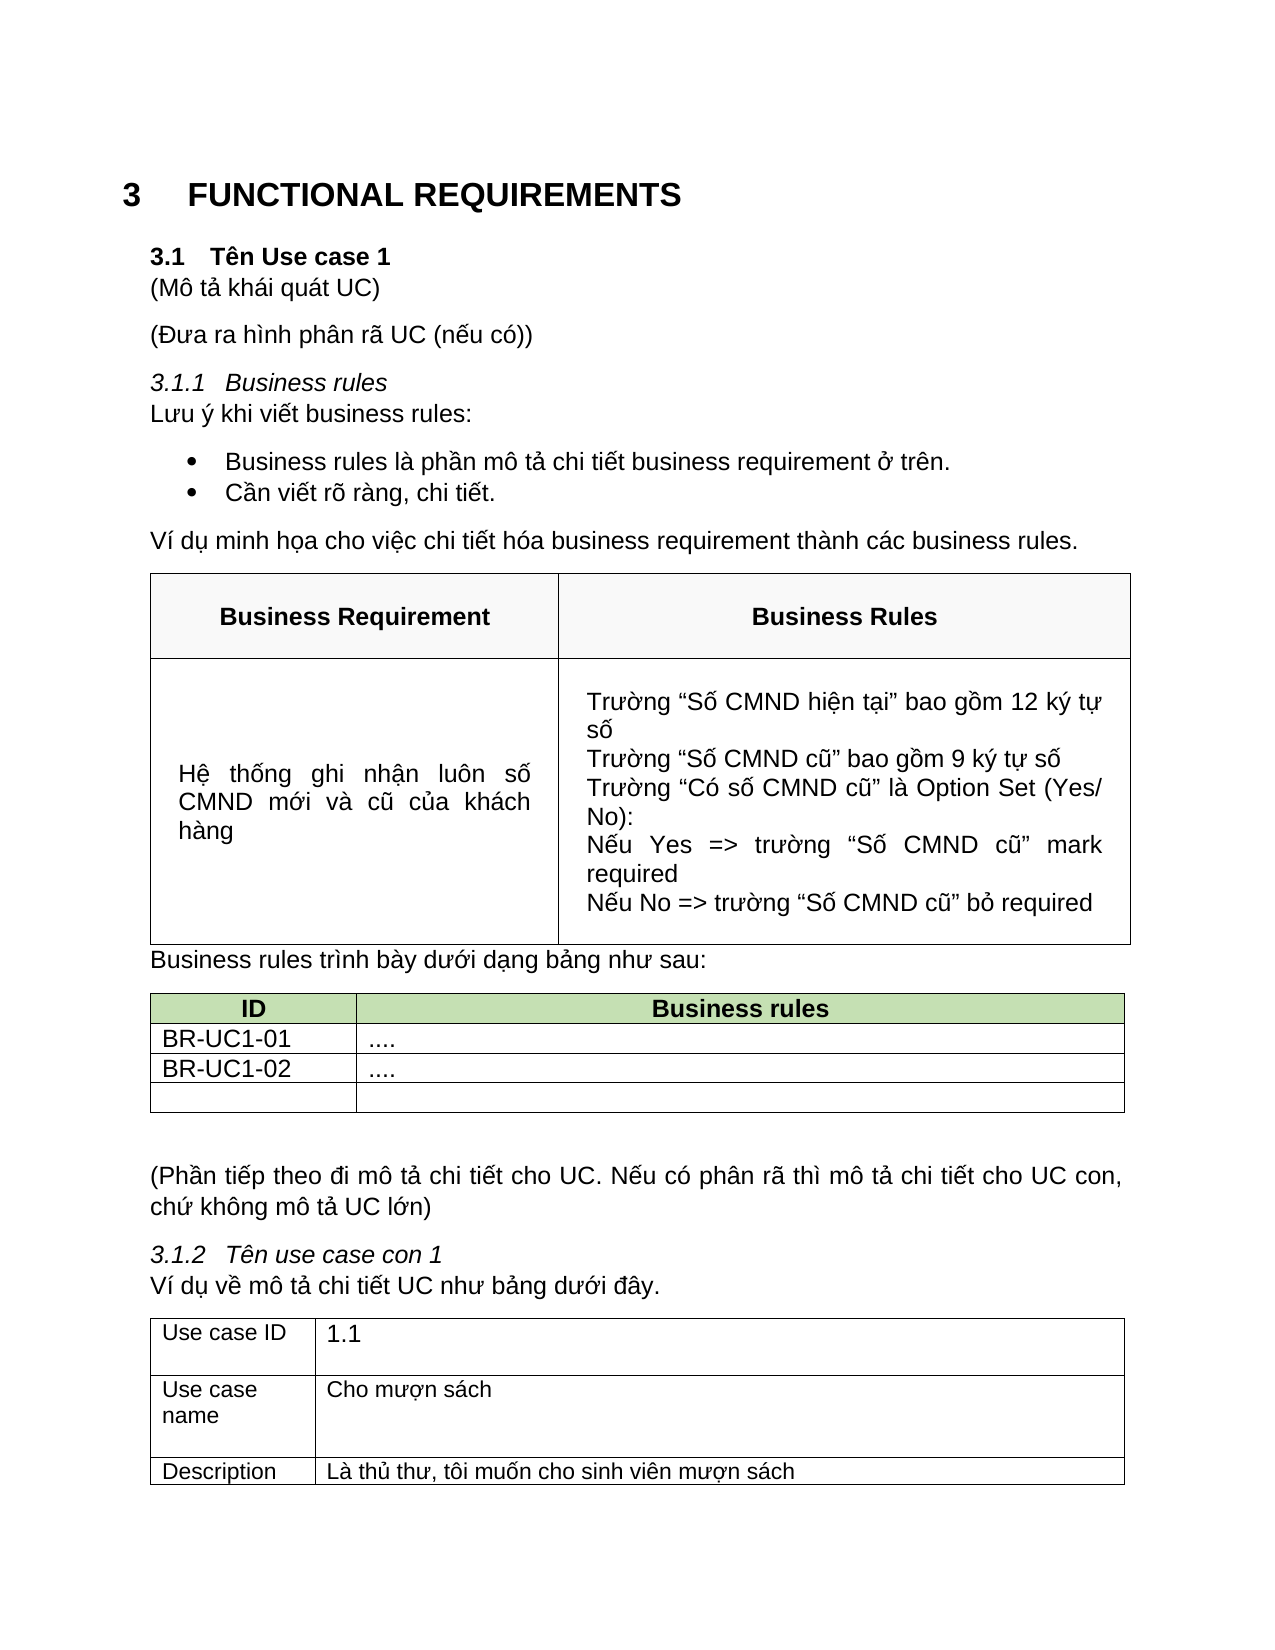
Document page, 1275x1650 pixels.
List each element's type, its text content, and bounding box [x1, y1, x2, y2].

table_cell .... [357, 1054, 1124, 1082]
subtitle Business rules [150, 368, 1125, 397]
text Ví dụ minh họa cho việc chi tiết hóa business requirement thành các business rules. [150, 526, 1125, 554]
table_header Business Rules [559, 574, 1130, 658]
table_cell Description [151, 1458, 315, 1484]
table_cell BR-UC1-02 [151, 1054, 356, 1082]
subtitle FUNCTIONAL REQUIREMENTS [150, 175, 1125, 213]
table_cell BR-UC1-01 [151, 1024, 356, 1052]
list Cần viết rõ ràng, chi tiết. [187, 478, 1125, 507]
subtitle Tên use case con 1 [150, 1239, 1125, 1268]
table_cell [151, 1083, 356, 1112]
list Business rules là phần mô tả chi tiết business requirement ở trên. [187, 447, 1125, 476]
table_header Use case ID [151, 1319, 315, 1374]
text (Phần tiếp theo đi mô tả chi tiết cho UC. Nếu có phân rã thì mô tả chi tiết cho UC con, chứ không mô tả UC lớn) [150, 1161, 1125, 1221]
text Ví dụ về mô tả chi tiết UC như bảng dưới đây. [150, 1271, 1125, 1299]
table_cell Use case name [151, 1376, 315, 1457]
text (Mô tả khái quát UC) [150, 272, 1125, 301]
table_header ID [151, 994, 356, 1023]
table_cell [357, 1083, 1124, 1112]
text (Đưa ra hình phân rã UC (nếu có)) [150, 320, 1125, 349]
text Lưu ý khi viết business rules: [150, 399, 1125, 428]
subtitle Tên Use case 1 [150, 241, 1125, 270]
table_cell Trường “Số CMND hiện tại” bao gồm 12 ký tự số Trường “Số CMND cũ” bao gồm 9 ký tự số Trường “Có số CMND cũ” là Option Set (Yes/ No): Nếu Yes => trường “Số CMND cũ” mark required Nếu No => trường “Số CMND cũ” bỏ required [559, 659, 1130, 944]
table_header 1.1 [316, 1319, 1124, 1374]
table_cell Hệ thống ghi nhận luôn số CMND mới và cũ của khách hàng [151, 659, 558, 944]
table_cell Cho mượn sách [316, 1376, 1124, 1457]
text Business rules trình bày dưới dạng bảng như sau: [150, 945, 1125, 974]
table_header Business rules [357, 994, 1124, 1023]
table_header Business Requirement [151, 574, 558, 658]
table_cell .... [357, 1024, 1124, 1052]
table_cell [316, 1458, 1124, 1484]
